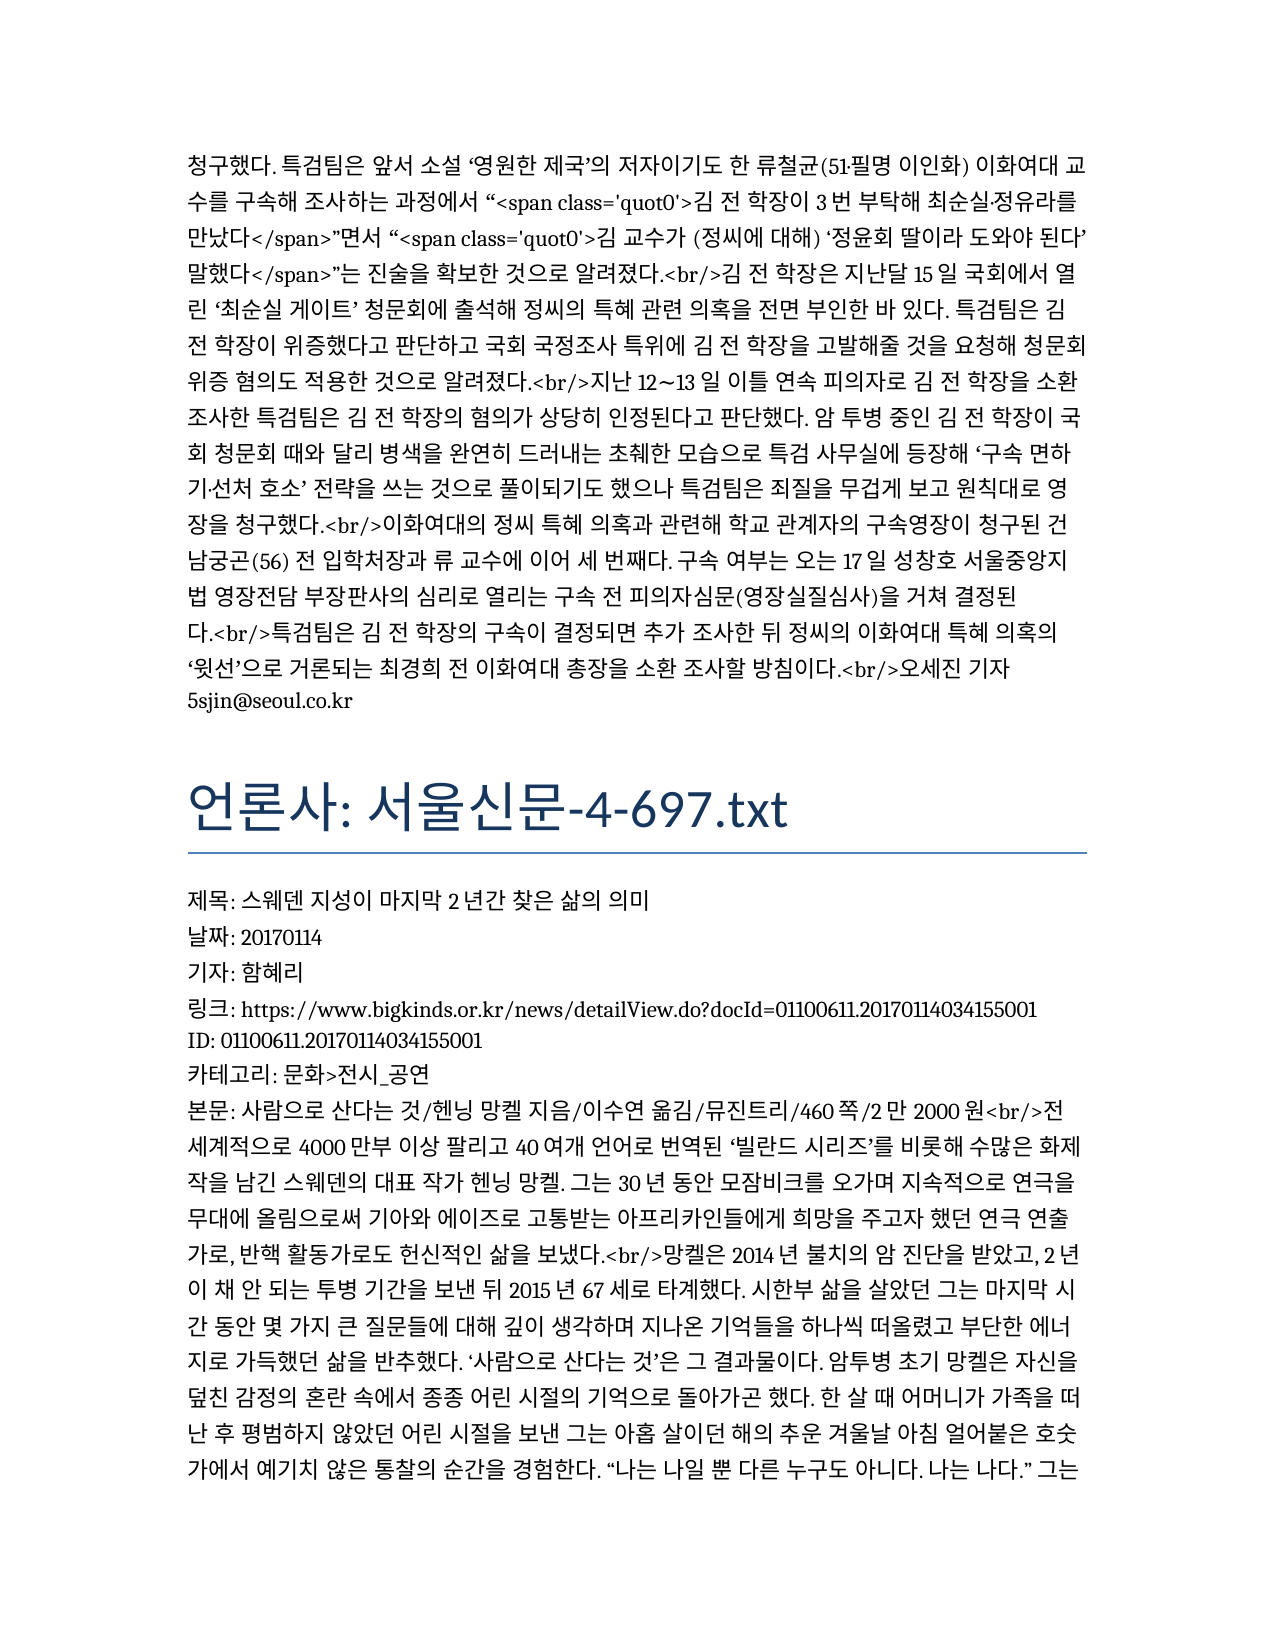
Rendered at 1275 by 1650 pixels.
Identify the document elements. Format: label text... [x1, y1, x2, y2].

title 언론사: 서울신문-4-697.txt [187, 769, 1087, 854]
